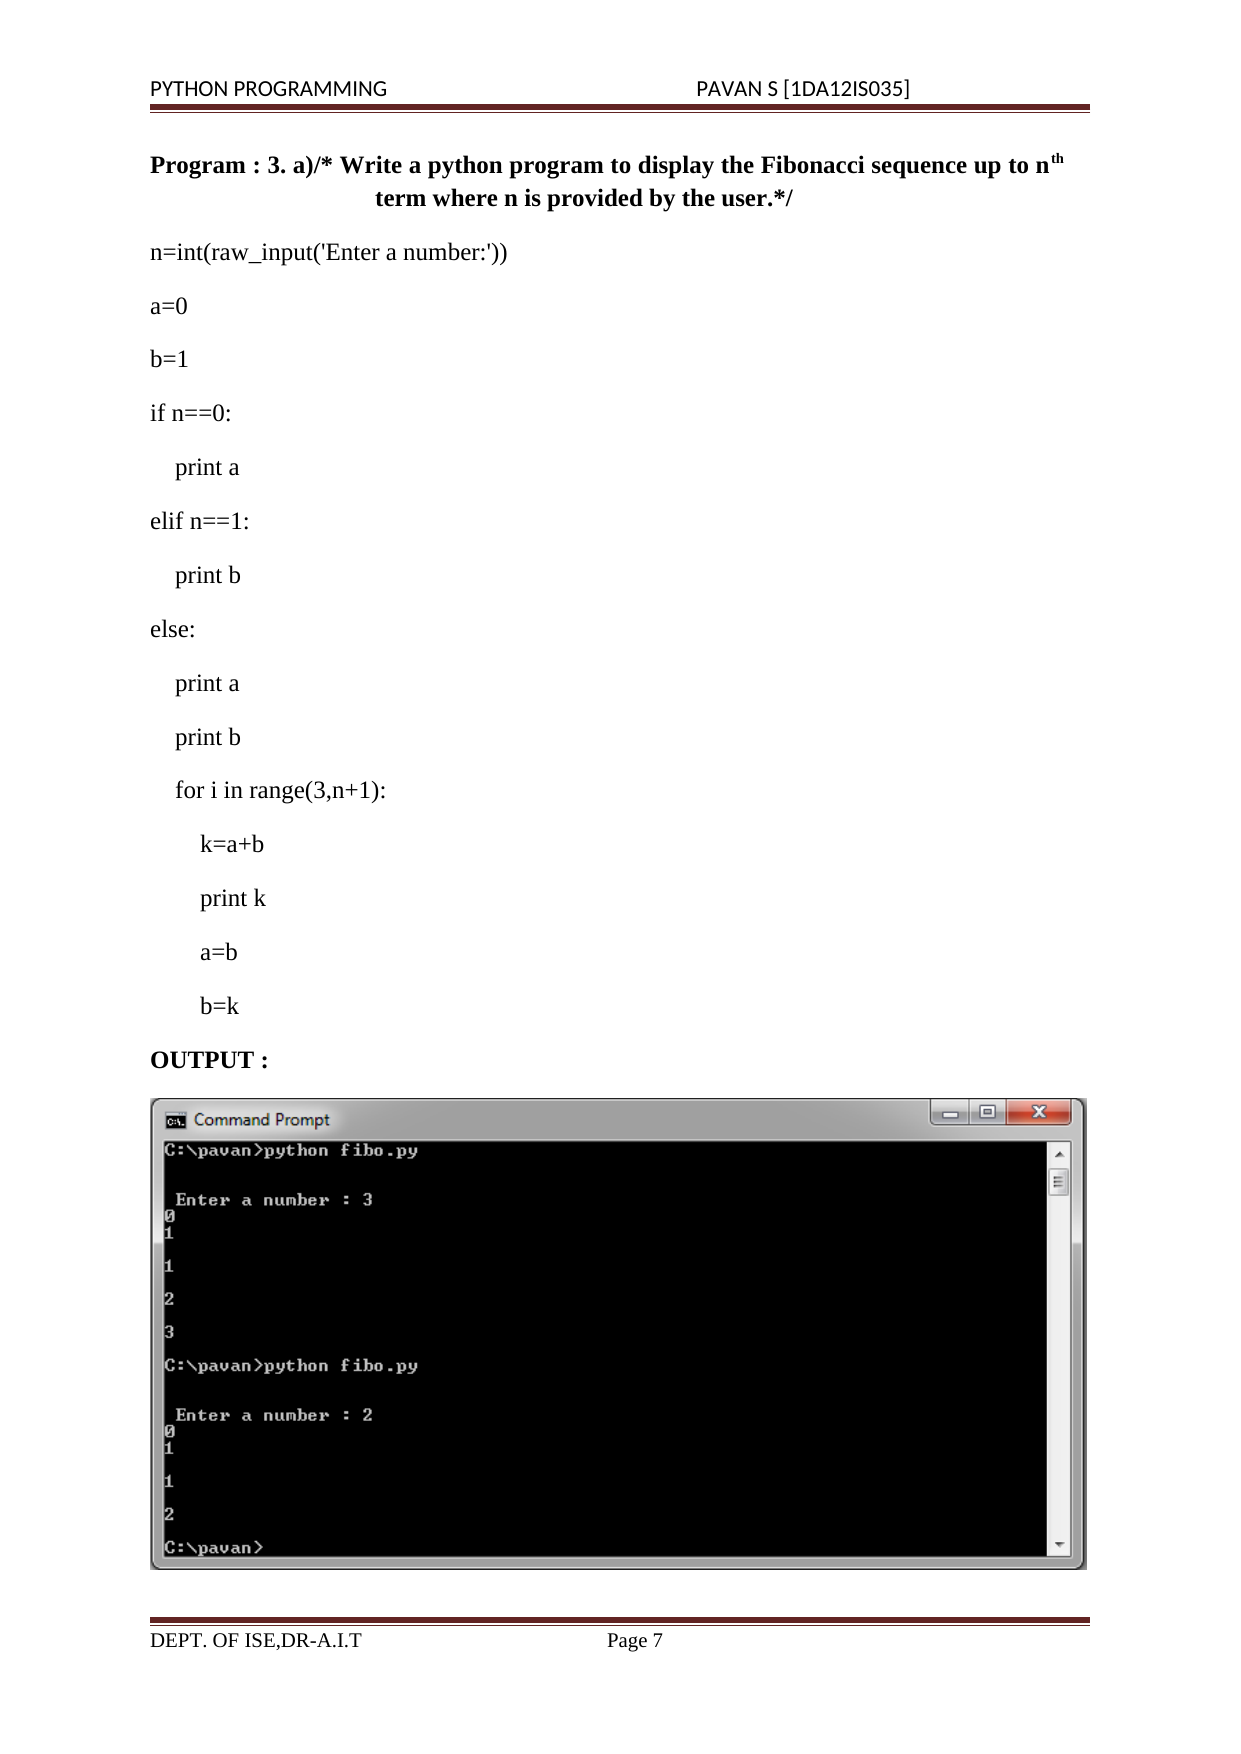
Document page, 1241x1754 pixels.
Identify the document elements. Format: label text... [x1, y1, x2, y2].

text OUTPUT : [150, 1045, 1090, 1073]
text a=0 [150, 291, 1090, 319]
picture [150, 1098, 1087, 1570]
text else: [150, 614, 1090, 643]
text k=a+b [150, 829, 1090, 858]
text a=b [150, 937, 1090, 966]
text if n==0: [150, 398, 1090, 427]
text b=k [150, 991, 1090, 1019]
text print a [150, 668, 1090, 696]
text print b [150, 560, 1090, 589]
text b=1 [150, 344, 1090, 373]
text print k [150, 883, 1090, 912]
text print b [150, 722, 1090, 750]
text elif n==1: [150, 506, 1090, 535]
text for i in range(3,n+1): [150, 775, 1090, 804]
text print a [150, 452, 1090, 481]
text n=int(raw_input('Enter a number:')) [150, 237, 1090, 266]
text Program : 3. a)/* Write a python program to display the Fibonacci sequence up to nth term where n is provided by the user.*/ [150, 150, 1090, 212]
